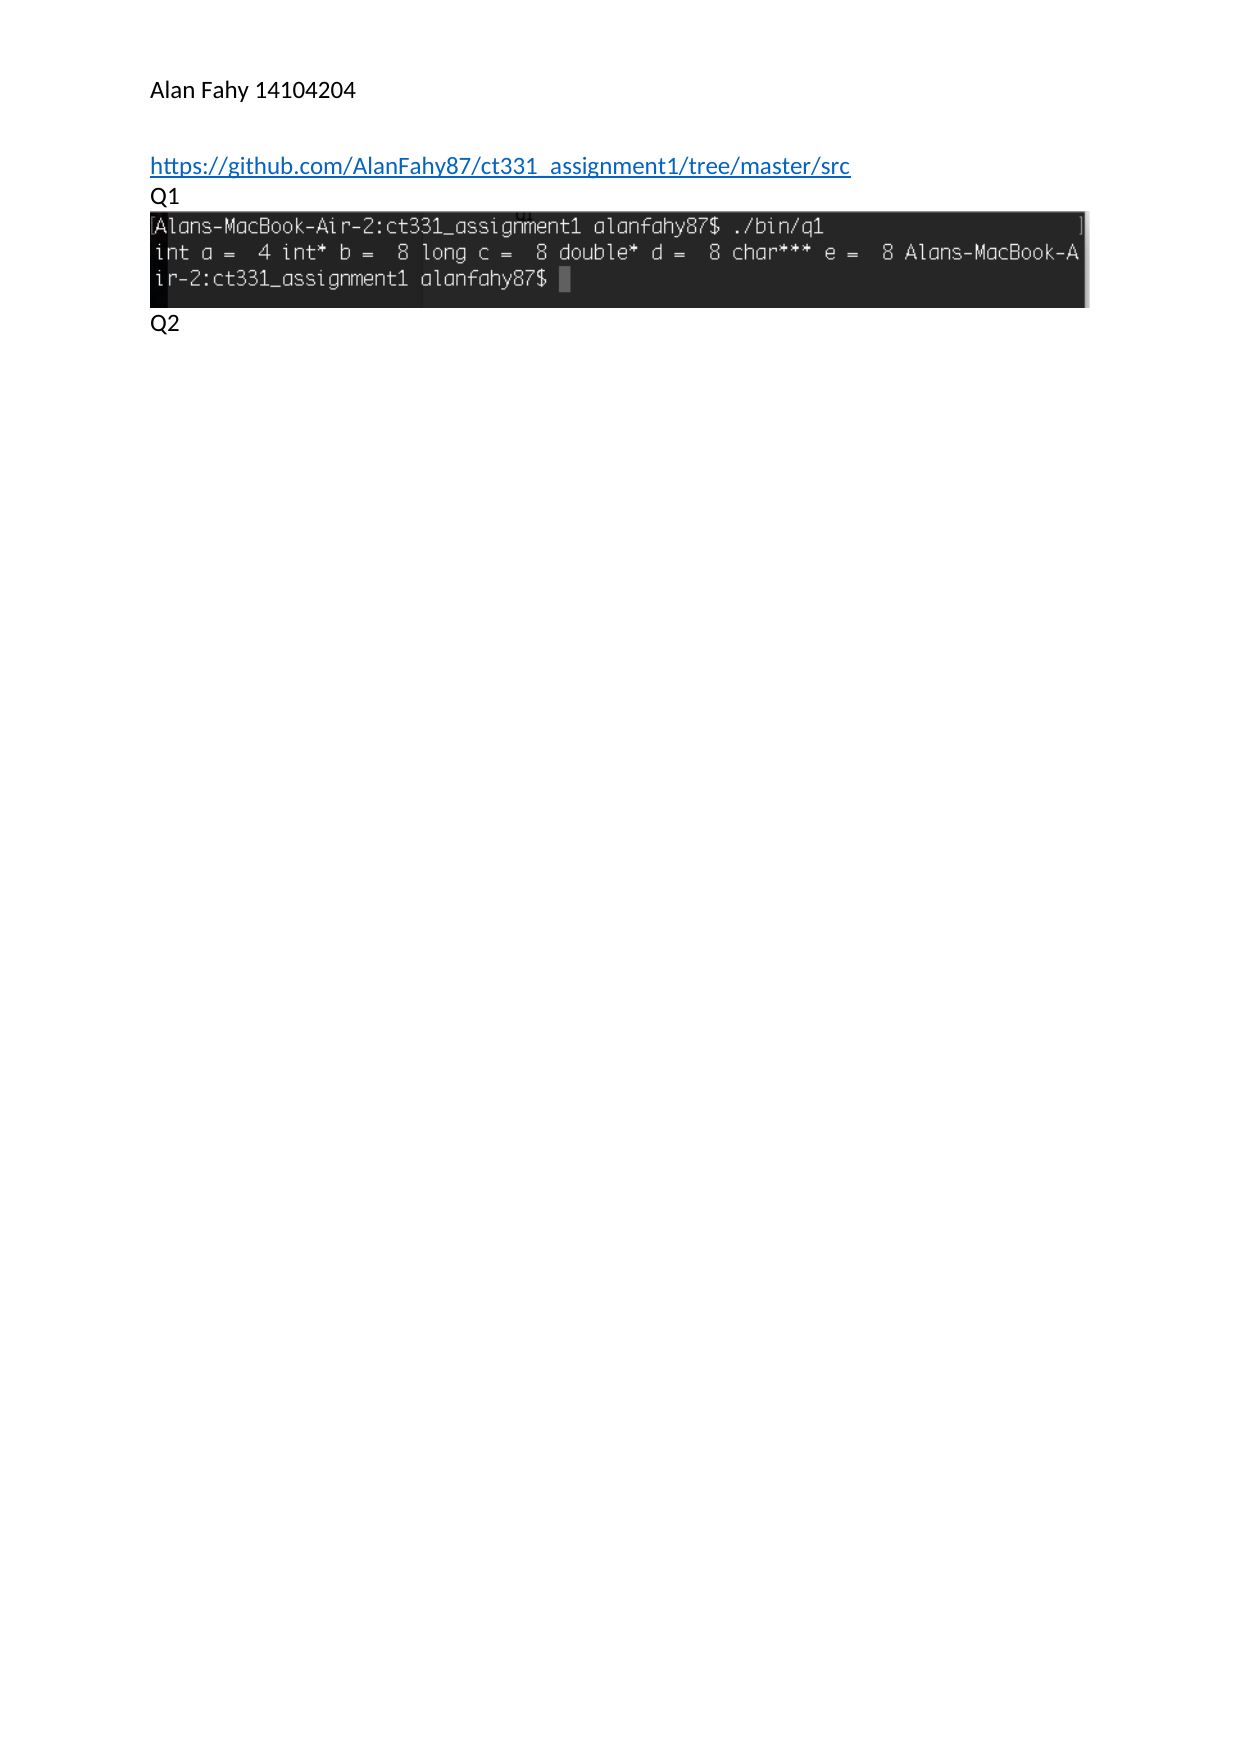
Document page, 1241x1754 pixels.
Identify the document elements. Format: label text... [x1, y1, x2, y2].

text Q1 [150, 181, 1090, 211]
text https://github.com/AlanFahy87/ct331_assignment1/tree/master/src [150, 150, 1090, 181]
text Q2 [150, 308, 1090, 338]
picture [150, 211, 1090, 308]
